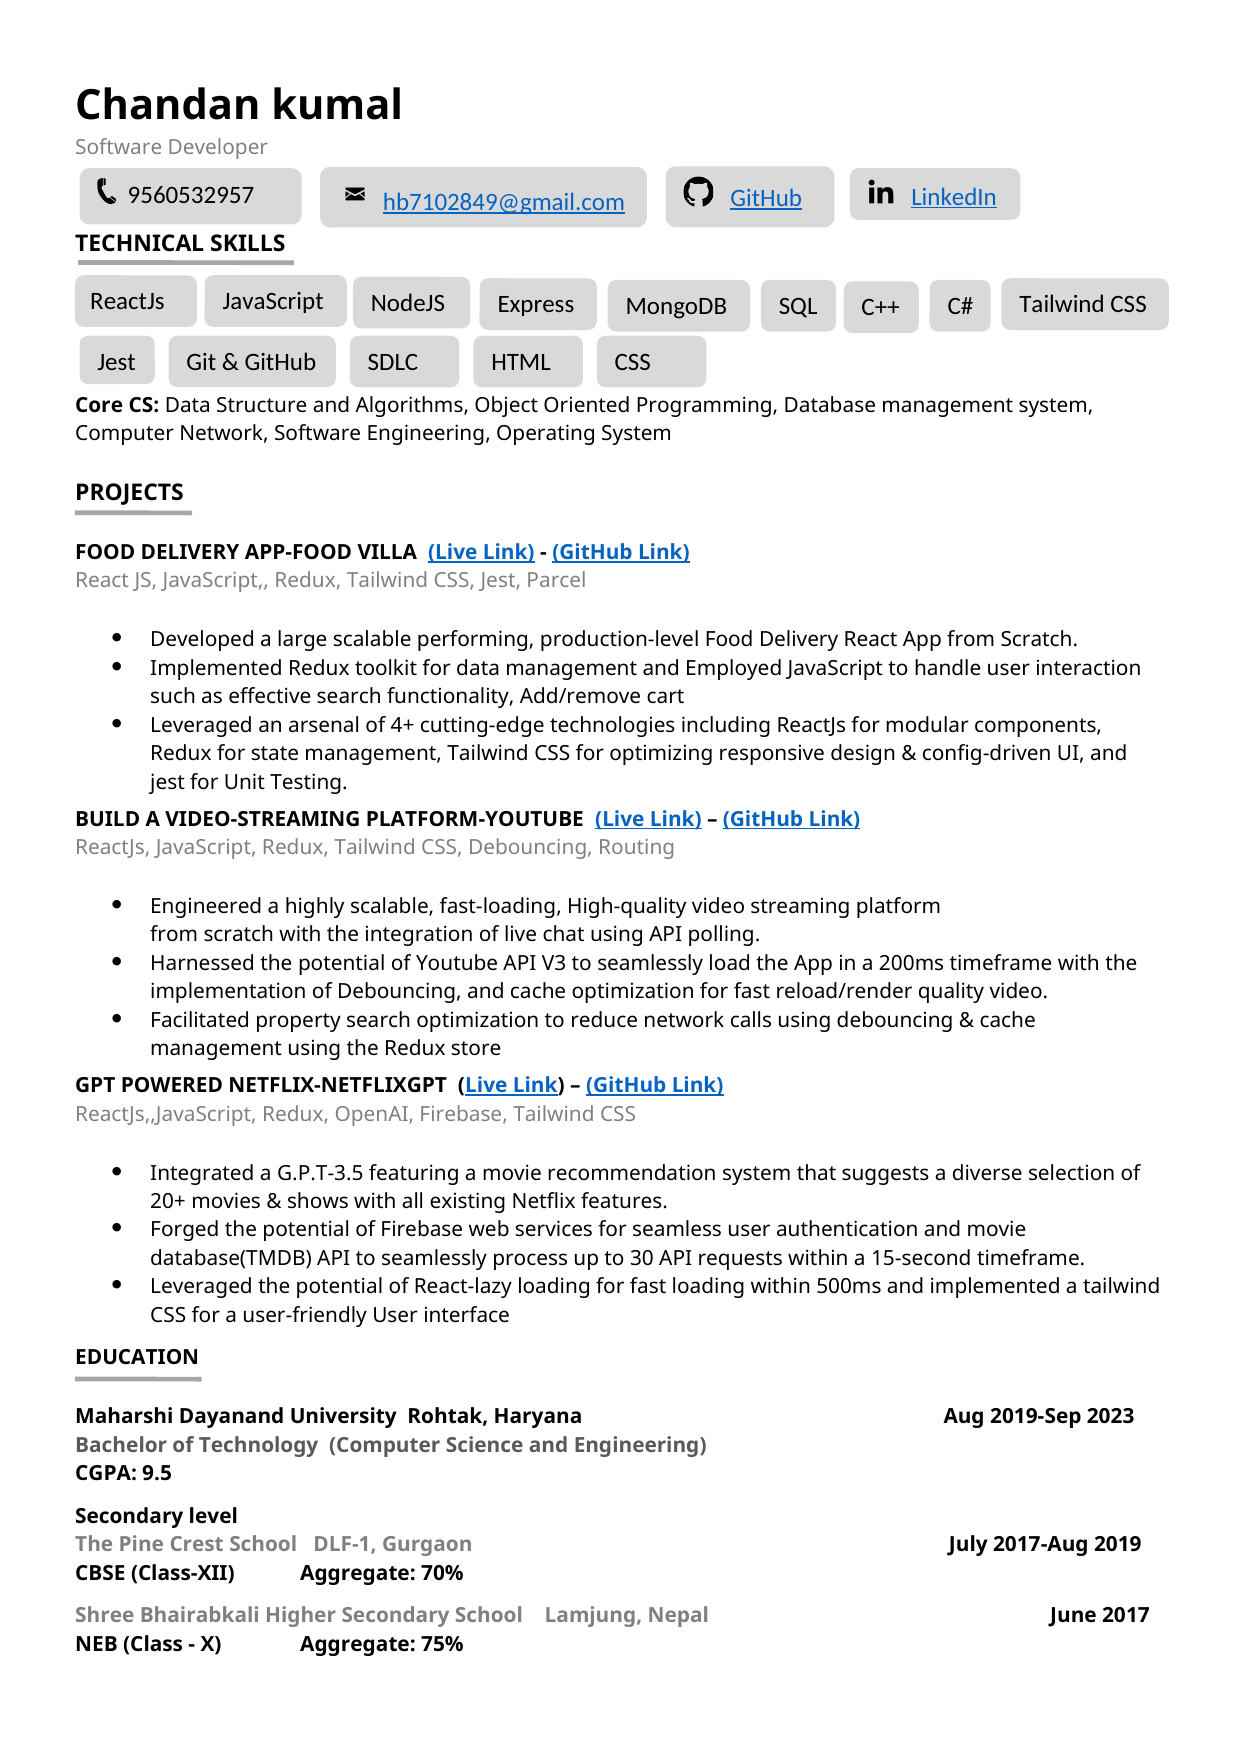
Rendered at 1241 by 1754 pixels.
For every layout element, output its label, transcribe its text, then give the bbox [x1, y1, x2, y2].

list Facilitated property search optimization to reduce network calls using debouncing & cache management using the Redux store [112, 1005, 1165, 1062]
picture [338, 177, 372, 211]
text TECHNICAL SKILLS [75, 227, 1165, 258]
text ReactJs, JavaScript, Redux, Tailwind CSS, Debouncing, Routing [75, 832, 1165, 861]
text Shree Bhairabkali Higher Secondary School Lamjung, Nepal June 2017 [75, 1600, 1165, 1629]
text CGPA: 9.5 [75, 1458, 1165, 1487]
list Leveraged an arsenal of 4+ cutting-edge technologies including ReactJs for modular components, Redux for state management, Tailwind CSS for optimizing responsive design & config-driven UI, and jest for Unit Testing. [112, 710, 1165, 795]
list Engineered a highly scalable, fast-loading, High-quality video streaming platform [112, 891, 1165, 919]
text GPT POWERED NETFLIX-NETFLIXGPT (Live Link) – (GitHub Link) [75, 1070, 1165, 1099]
text Software Developer [75, 132, 1165, 160]
list Harnessed the potential of Youtube API V3 to seamlessly load the App in a 200ms timeframe with the implementation of Debouncing, and cache optimization for fast reload/render quality video. [112, 948, 1165, 1005]
list Integrated a G.P.T-3.5 featuring a movie recommendation system that suggests a diverse selection of 20+ movies & shows with all existing Netflix features. [112, 1158, 1165, 1214]
text ReactJs,,JavaScript, Redux, OpenAI, Firebase, Tailwind CSS [75, 1099, 1165, 1127]
text PROJECTS [75, 475, 1165, 507]
text Bachelor of Technology (Computer Science and Engineering) [75, 1430, 1165, 1458]
text FOOD DELIVERY APP-FOOD VILLA (Live Link) - (GitHub Link) [75, 537, 1165, 566]
text BUILD A VIDEO-STREAMING PLATFORM-YOUTUBE (Live Link) – (GitHub Link) [75, 804, 1165, 832]
picture [867, 178, 894, 205]
list from scratch with the integration of live chat using API polling. [150, 919, 1165, 948]
picture [97, 178, 117, 204]
text Secondary level [75, 1501, 1165, 1529]
text EDUCATION [75, 1342, 1165, 1371]
text The Pine Crest School DLF-1, Gurgaon July 2017-Aug 2019 [75, 1529, 1165, 1558]
list Leveraged the potential of React-lazy loading for fast loading within 500ms and implemented a tailwind CSS for a user-friendly User interface [112, 1271, 1165, 1328]
list Implemented Redux toolkit for data management and Employed JavaScript to handle user interaction such as effective search functionality, Add/remove cart [112, 653, 1165, 710]
text React JS, JavaScript,, Redux, Tailwind CSS, Jest, Parcel [75, 566, 1165, 594]
text Core CS: Data Structure and Algorithms, Object Oriented Programming, Database management system, Computer Network, Software Engineering, Operating System [75, 390, 1165, 447]
text NEB (Class - X) Aggregate: 75% [75, 1629, 1165, 1657]
text Maharshi Dayanand University Rohtak, Haryana Aug 2019-Sep 2023 [75, 1401, 1165, 1430]
list Forged the potential of Firebase web services for seamless user authentication and movie database(TMDB) API to seamlessly process up to 30 API requests within a 15-second timeframe. [112, 1214, 1165, 1271]
list Developed a large scalable performing, production-level Food Delivery React App from Scratch. [112, 624, 1165, 653]
text CBSE (Class-XII) Aggregate: 70% [75, 1558, 1165, 1586]
text Chandan kumal [75, 75, 1165, 132]
picture [683, 176, 714, 207]
